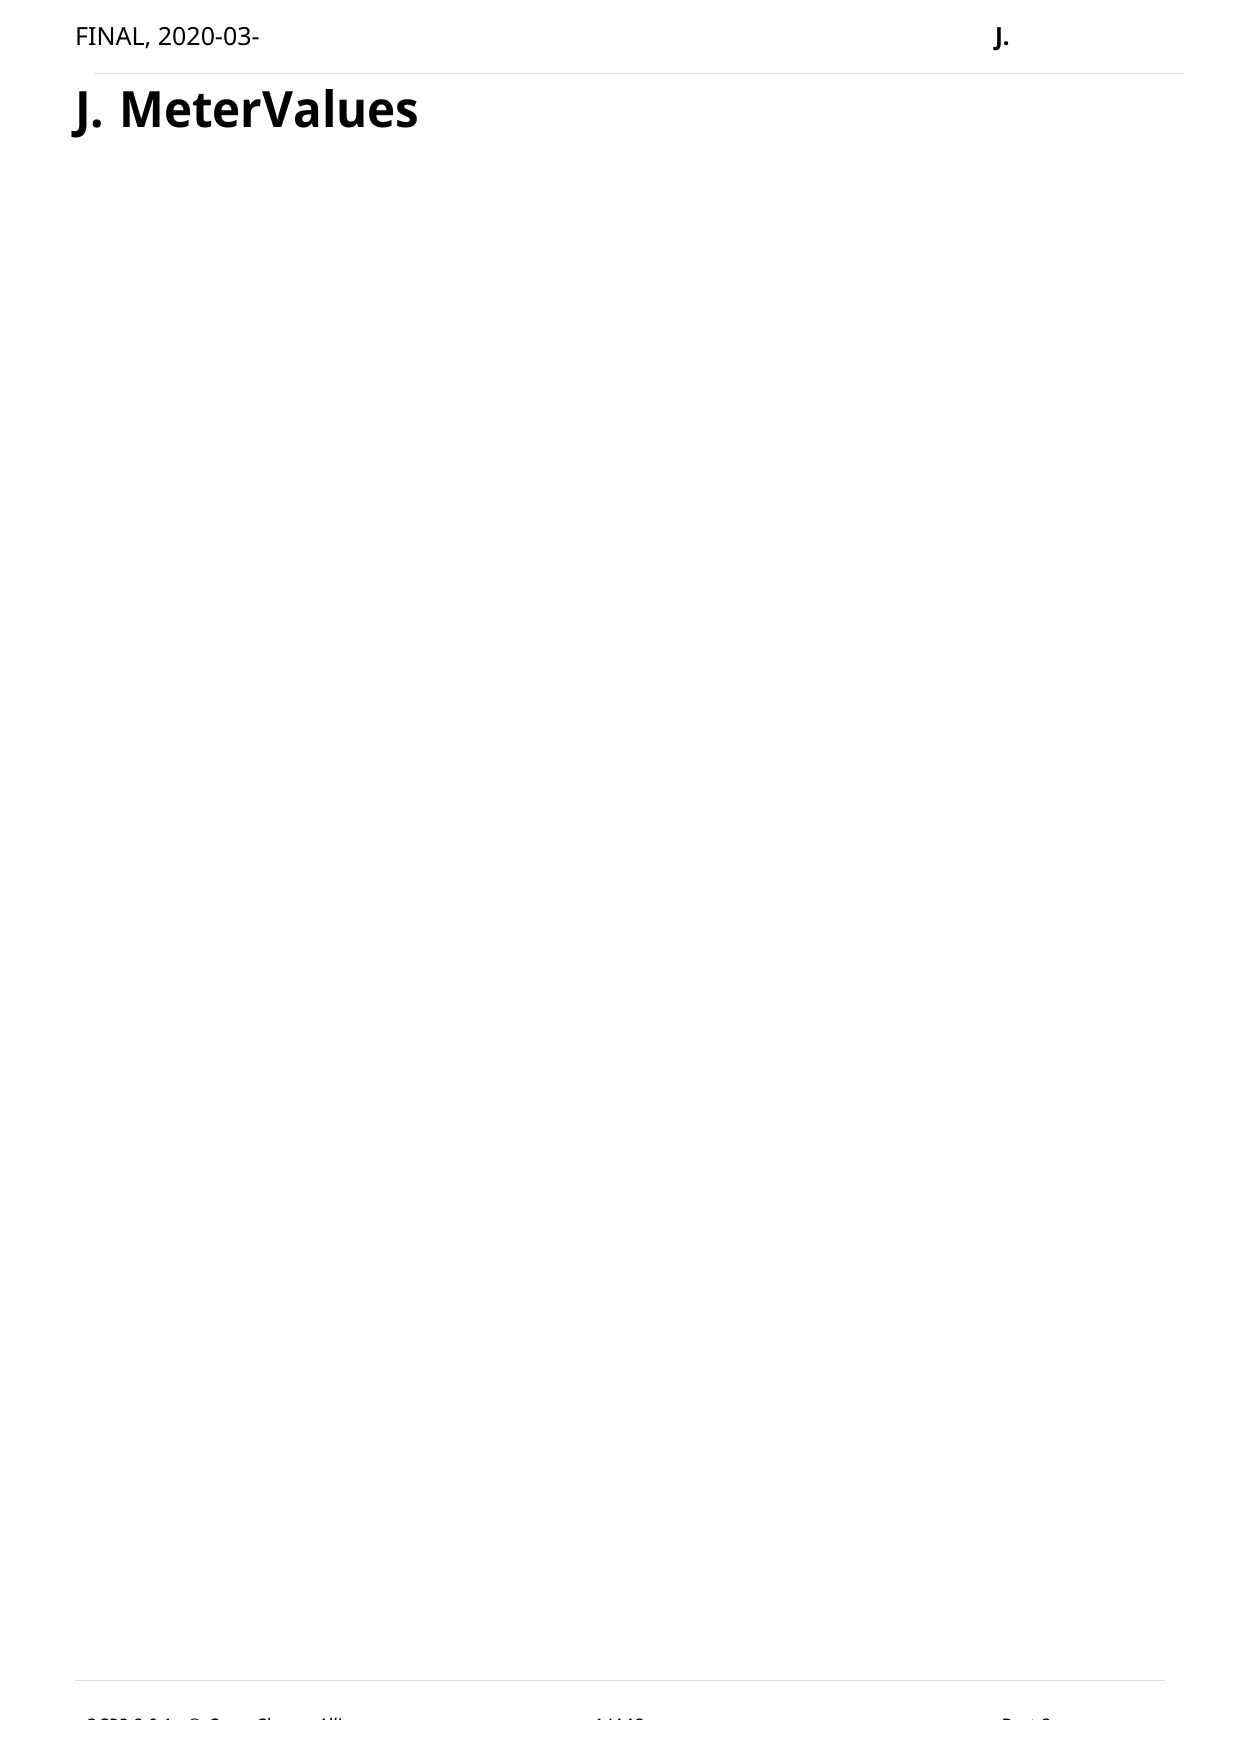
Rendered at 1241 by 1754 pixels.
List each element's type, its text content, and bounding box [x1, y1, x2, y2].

title J. MeterValues [75, 74, 1178, 142]
